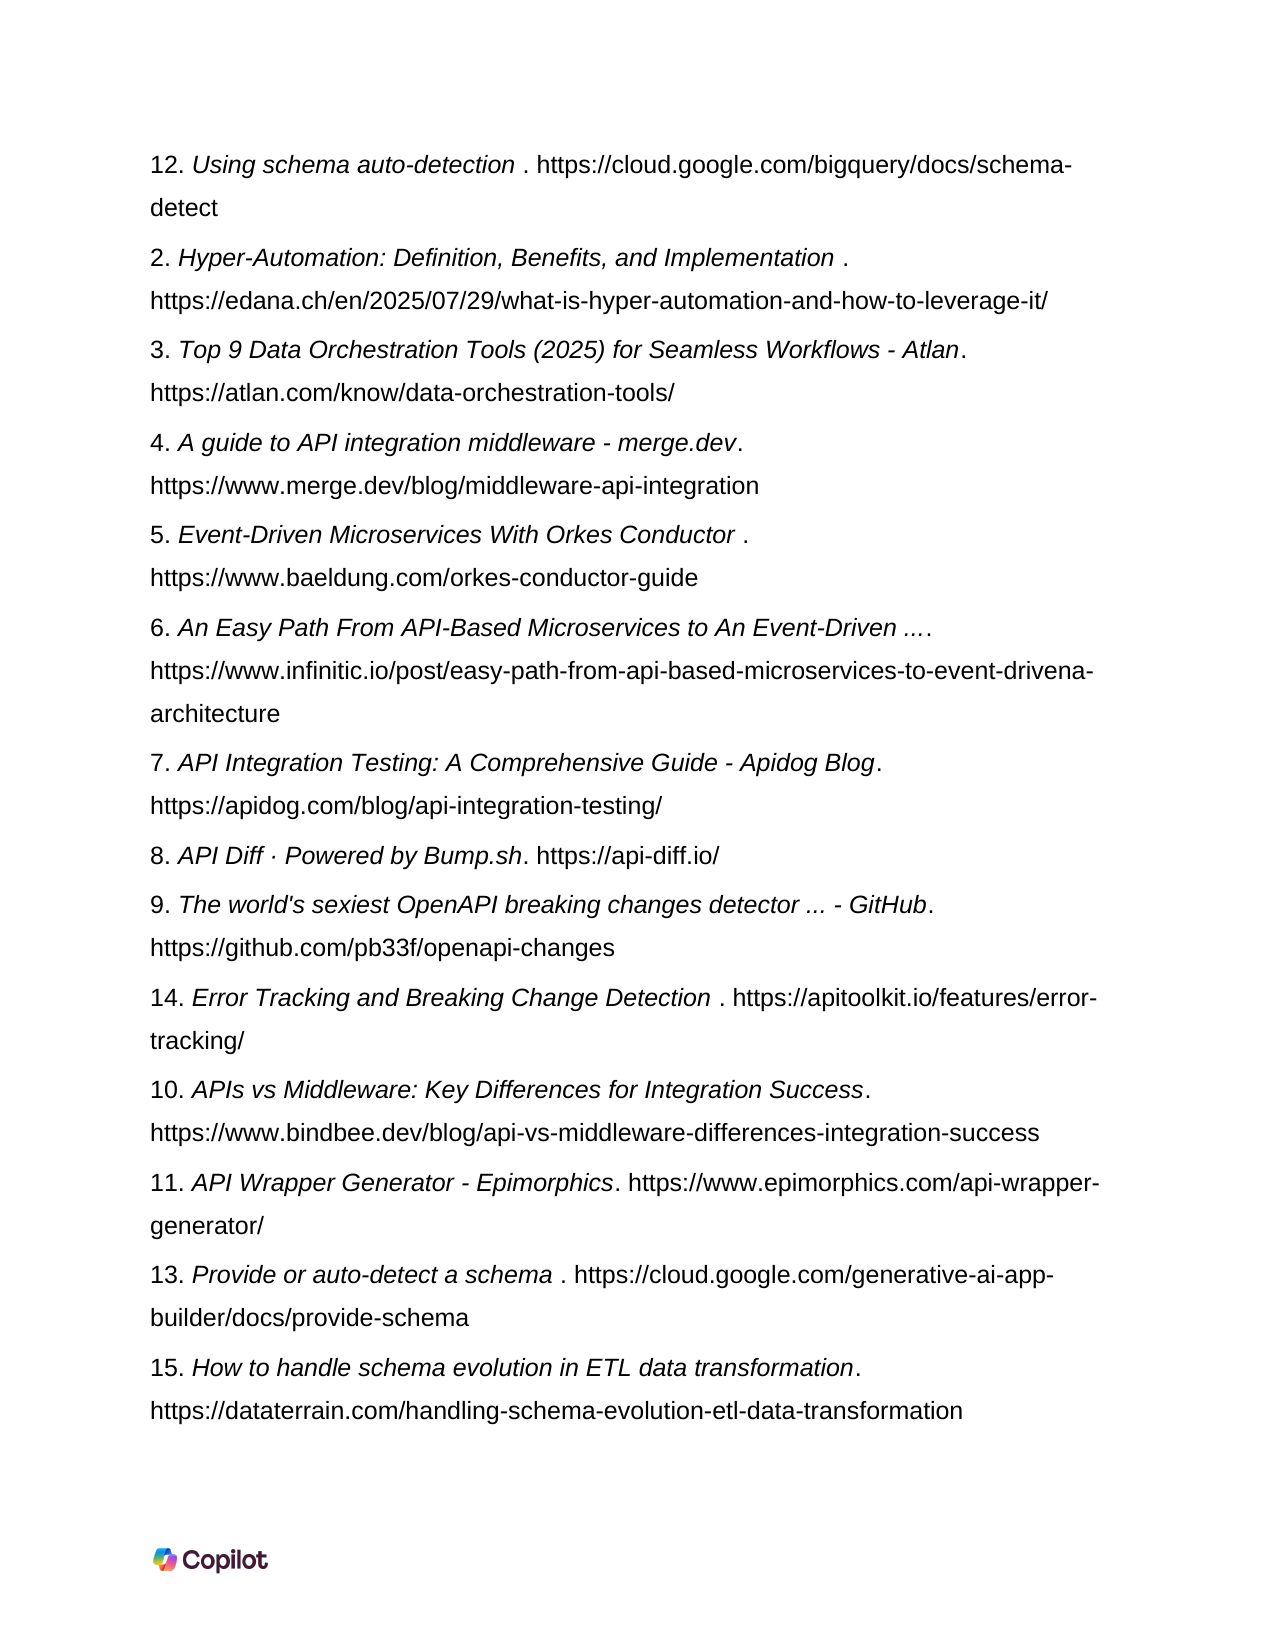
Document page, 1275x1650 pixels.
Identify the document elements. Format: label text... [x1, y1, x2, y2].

text 7. API Integration Testing: A Comprehensive Guide - Apidog Blog. https://apidog.com/blog/api-integration-testing/ [150, 748, 1125, 820]
text 4. A guide to API integration middleware - merge.dev. https://www.merge.dev/blog/middleware-api-integration [150, 427, 1125, 499]
text 11. API Wrapper Generator - Epimorphics. https://www.epimorphics.com/api-wrapper-generator/ [150, 1167, 1125, 1239]
text 3. Top 9 Data Orchestration Tools (2025) for Seamless Workflows - Atlan. https://atlan.com/know/data-orchestration-tools/ [150, 335, 1125, 407]
text 5. Event-Driven Microservices With Orkes Conductor . https://www.baeldung.com/orkes-conductor-guide [150, 520, 1125, 592]
text 13. Provide or auto-detect a schema . https://cloud.google.com/generative-ai-app-builder/docs/provide-schema [150, 1260, 1125, 1332]
text 6. An Easy Path From API-Based Microservices to An Event-Driven .... https://www.infinitic.io/post/easy-path-from-api-based-microservices-to-event-drivena-architecture [150, 612, 1125, 727]
text 8. API Diff · Powered by Bump.sh. https://api-diff.io/ [150, 841, 1125, 869]
text 10. APIs vs Middleware: Key Differences for Integration Success. https://www.bindbee.dev/blog/api-vs-middleware-differences-integration-success [150, 1075, 1125, 1147]
text 2. Hyper-Automation: Definition, Benefits, and Implementation . https://edana.ch/en/2025/07/29/what-is-hyper-automation-and-how-to-leverage-it/ [150, 242, 1125, 314]
text 14. Error Tracking and Breaking Change Detection . https://apitoolkit.io/features/error-tracking/ [150, 982, 1125, 1054]
text 9. The world's sexiest OpenAPI breaking changes detector ... - GitHub. https://github.com/pb33f/openapi-changes [150, 890, 1125, 962]
text 12. Using schema auto-detection . https://cloud.google.com/bigquery/docs/schema-detect [150, 150, 1125, 222]
text 15. How to handle schema evolution in ETL data transformation. https://dataterrain.com/handling-schema-evolution-etl-data-transformation [150, 1352, 1125, 1424]
